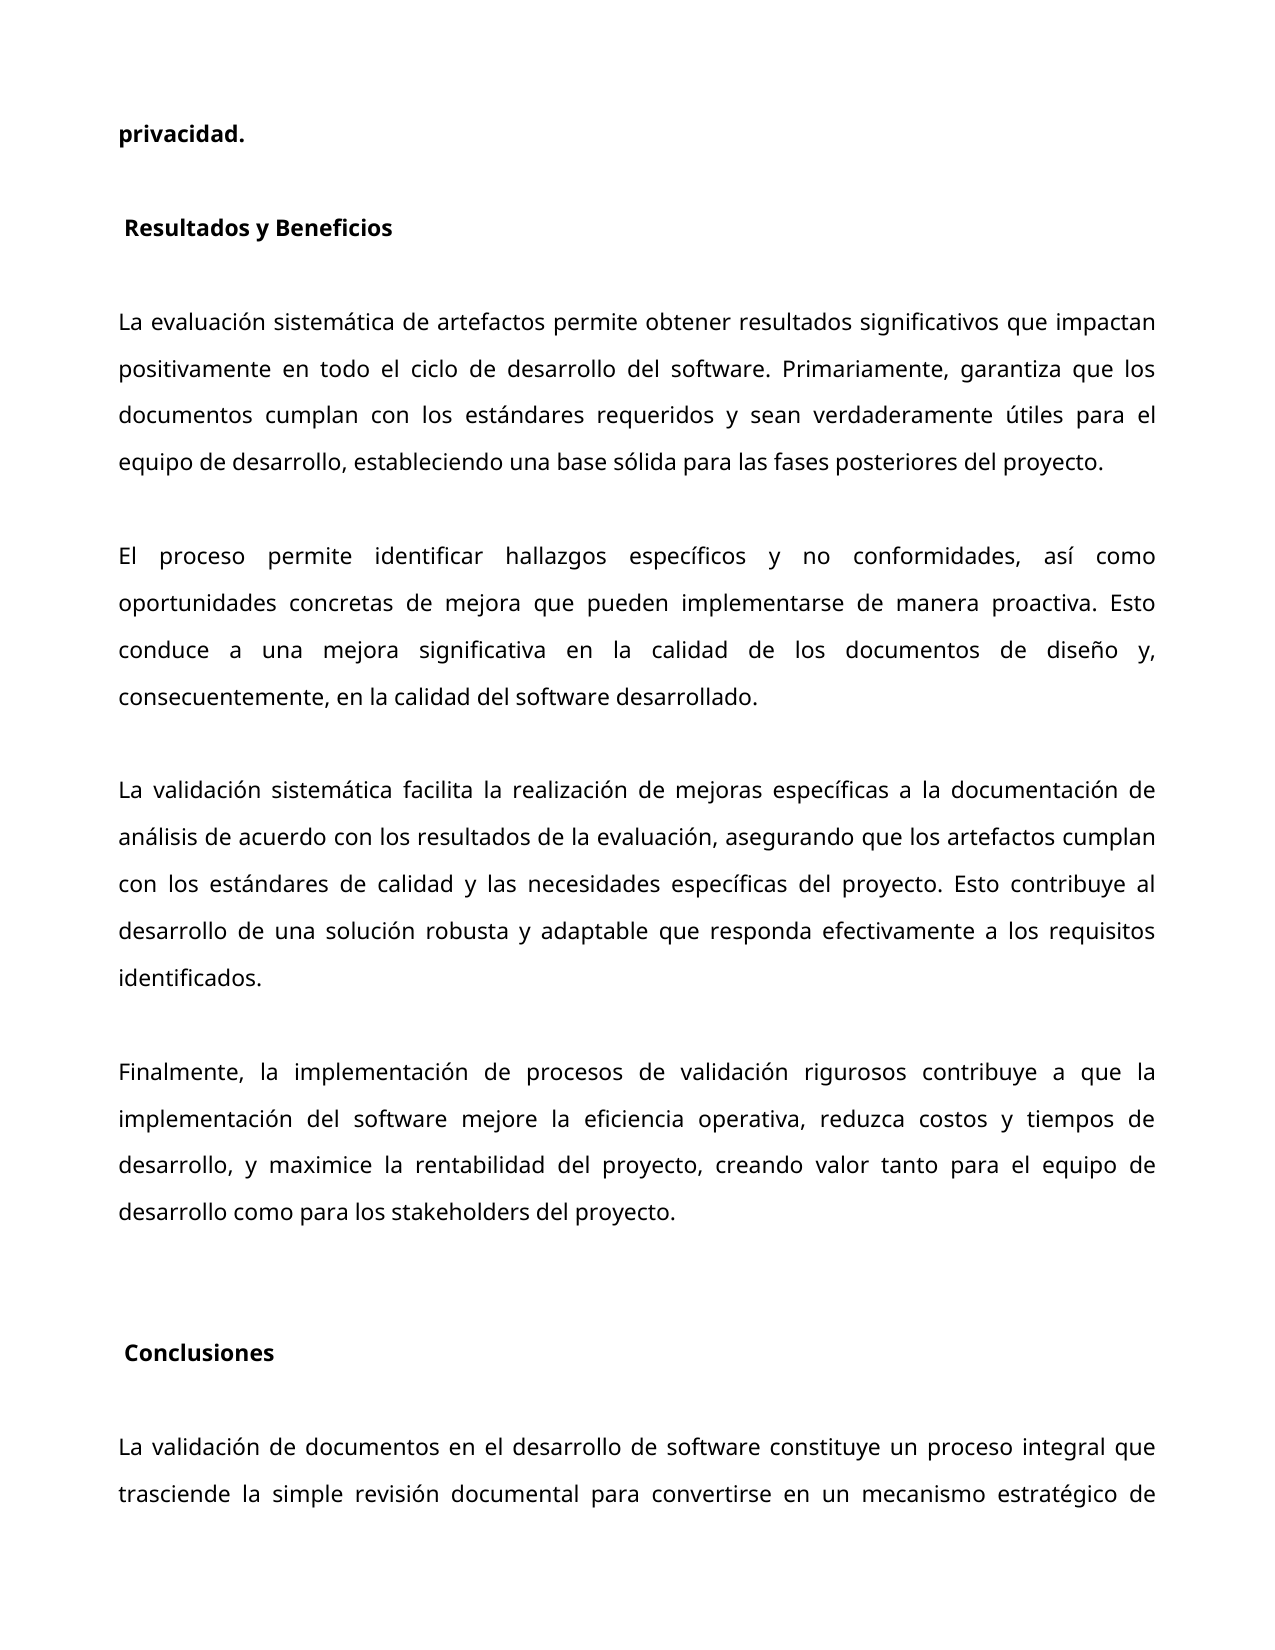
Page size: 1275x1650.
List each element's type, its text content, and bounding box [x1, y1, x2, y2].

text Conclusiones [118, 1337, 1157, 1368]
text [118, 1431, 1157, 1509]
text La evaluación sistemática de artefactos permite obtener resultados significativos que impactan positivamente en todo el ciclo de desarrollo del software. Primariamente, garantiza que los documentos cumplan con los estándares requeridos y sean verdaderamente útiles para el equipo de desarrollo, estableciendo una base sólida para las fases posteriores del proyecto. [118, 306, 1157, 477]
text El proceso permite identificar hallazgos específicos y no conformidades, así como oportunidades concretas de mejora que pueden implementarse de manera proactiva. Esto conduce a una mejora significativa en la calidad de los documentos de diseño y, consecuentemente, en la calidad del software desarrollado. [118, 540, 1157, 712]
text La validación sistemática facilita la realización de mejoras específicas a la documentación de análisis de acuerdo con los resultados de la evaluación, asegurando que los artefactos cumplan con los estándares de calidad y las necesidades específicas del proyecto. Esto contribuye al desarrollo de una solución robusta y adaptable que responda efectivamente a los requisitos identificados. [118, 774, 1157, 993]
text Resultados y Beneficios [118, 212, 1157, 243]
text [118, 118, 1157, 149]
text Finalmente, la implementación de procesos de validación rigurosos contribuye a que la implementación del software mejore la eficiencia operativa, reduzca costos y tiempos de desarrollo, y maximice la rentabilidad del proyecto, creando valor tanto para el equipo de desarrollo como para los stakeholders del proyecto. [118, 1056, 1157, 1227]
